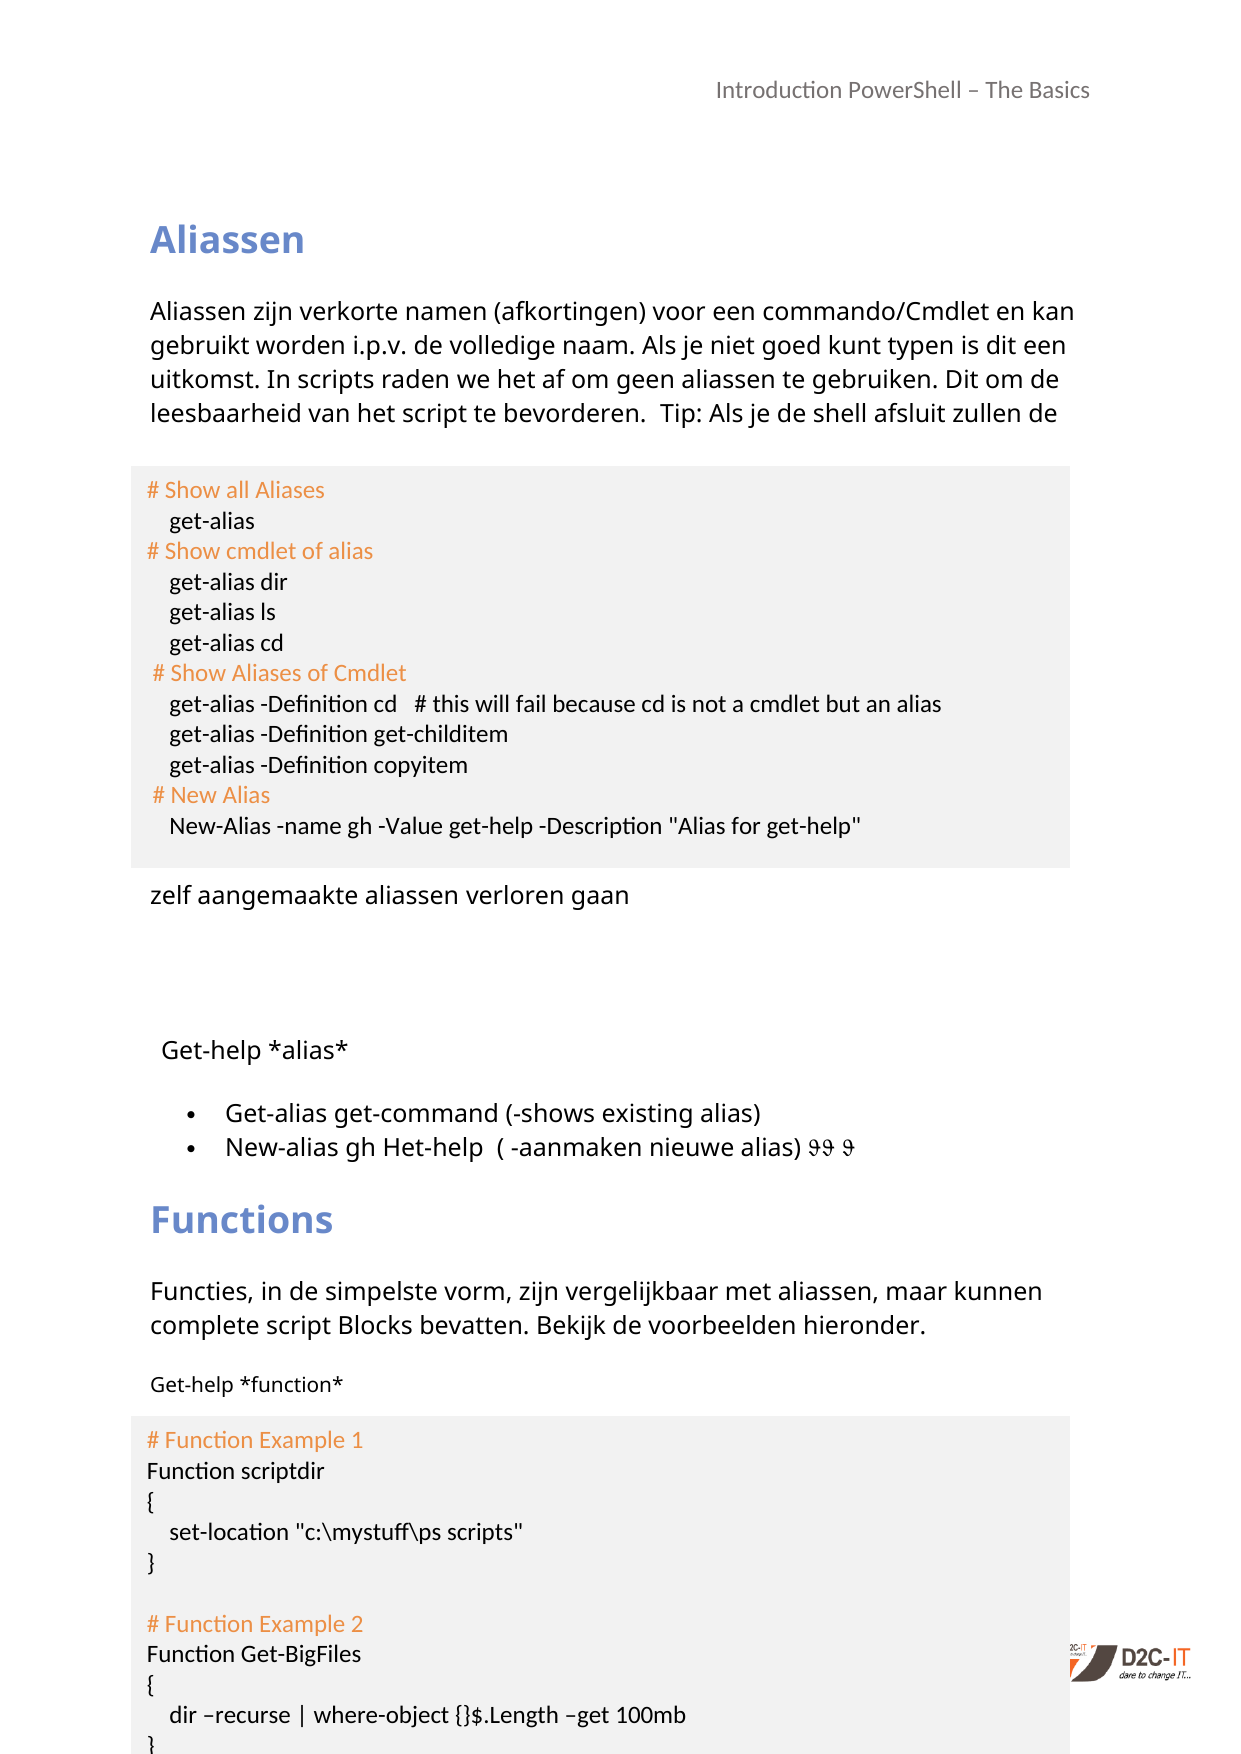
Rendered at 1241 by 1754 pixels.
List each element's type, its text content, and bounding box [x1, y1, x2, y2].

text Get-help *function* [150, 1371, 1090, 1399]
picture [1070, 1640, 1208, 1688]
text Functions [150, 1193, 1090, 1244]
list New-alias gh Het-help ( -aanmaken nieuwe alias) [187, 1130, 1090, 1164]
text Aliassen [150, 213, 1090, 264]
text Functies, in de simpelste vorm, zijn vergelijkbaar met aliassen, maar kunnen complete script Blocks bevatten. Bekijk de voorbeelden hieronder. [150, 1273, 1090, 1341]
list Get-alias get-command (-shows existing alias) [187, 1096, 1090, 1130]
text ​Get-help *alias* [150, 1033, 1090, 1067]
text Aliassen zijn verkorte namen (afkortingen) voor een commando/Cmdlet en kan gebruikt worden i.p.v. de volledige naam. Als je niet goed kunt typen is dit een uitkomst. In scripts raden we het af om geen aliassen te gebruiken. Dit om de leesbaarheid van het script te bevorderen. Tip: Als je de shell afsluit zullen de zelf aangemaakte aliassen ​verloren gaan ​ [150, 293, 1090, 912]
